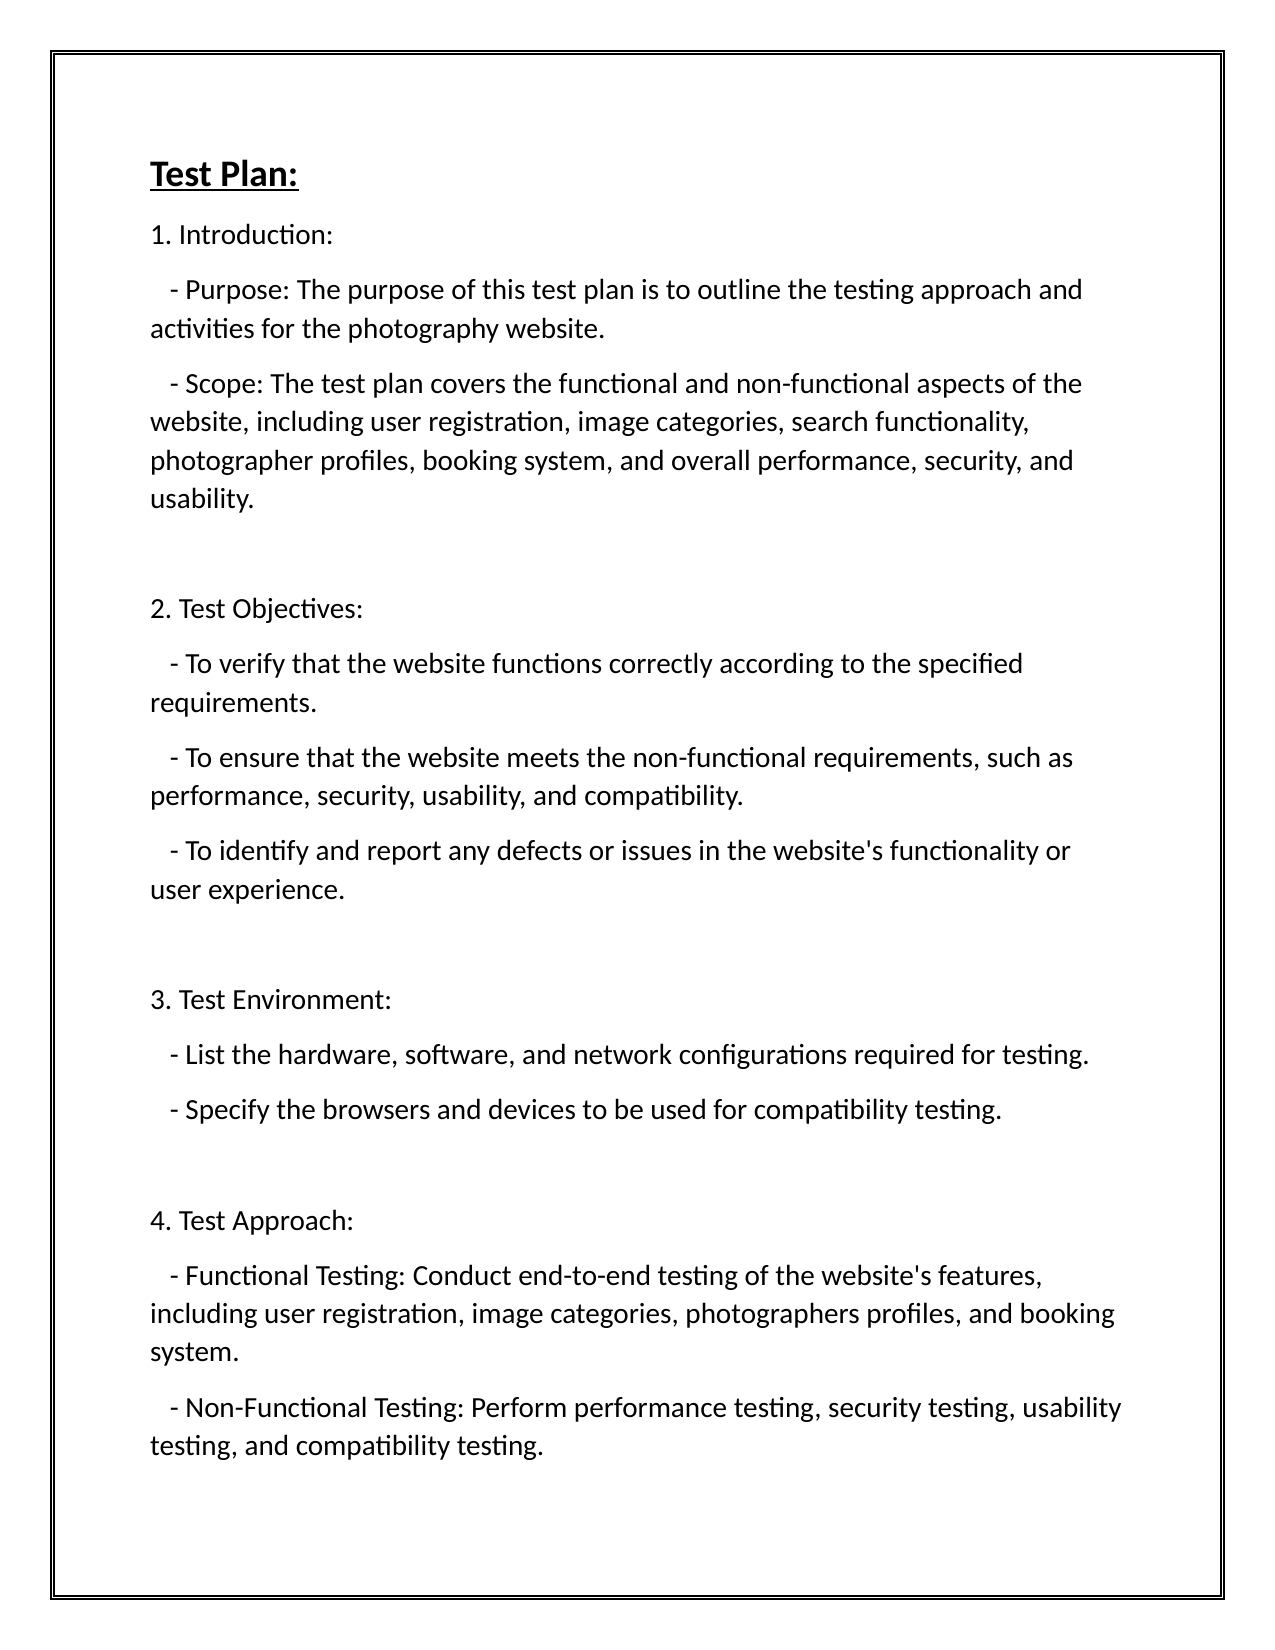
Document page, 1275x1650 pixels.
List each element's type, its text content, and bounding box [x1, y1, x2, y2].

text - Purpose: The purpose of this test plan is to outline the testing approach and activities for the photography website. [150, 271, 1125, 345]
text 4. Test Approach: [150, 1202, 1125, 1237]
text - To ensure that the website meets the non-functional requirements, such as performance, security, usability, and compatibility. [150, 739, 1125, 813]
text 2. Test Objectives: [150, 590, 1125, 626]
text - Functional Testing: Conduct end-to-end testing of the website's features, including user registration, image categories, photographers profiles, and booking system. [150, 1257, 1125, 1369]
text - To verify that the website functions correctly according to the specified requirements. [150, 645, 1125, 719]
text - List the hardware, software, and network configurations required for testing. [150, 1036, 1125, 1072]
text Test Plan: [150, 150, 1125, 196]
text - Non-Functional Testing: Perform performance testing, security testing, usability testing, and compatibility testing. [150, 1389, 1125, 1463]
text - Scope: The test plan covers the functional and non-functional aspects of the website, including user registration, image categories, search functionality, photographer profiles, booking system, and overall performance, security, and usability. [150, 365, 1125, 516]
text 3. Test Environment: [150, 981, 1125, 1017]
text 1. Introduction: [150, 216, 1125, 252]
text - To identify and report any defects or issues in the website's functionality or user experience. [150, 832, 1125, 907]
text - Specify the browsers and devices to be used for compatibility testing. [150, 1091, 1125, 1127]
